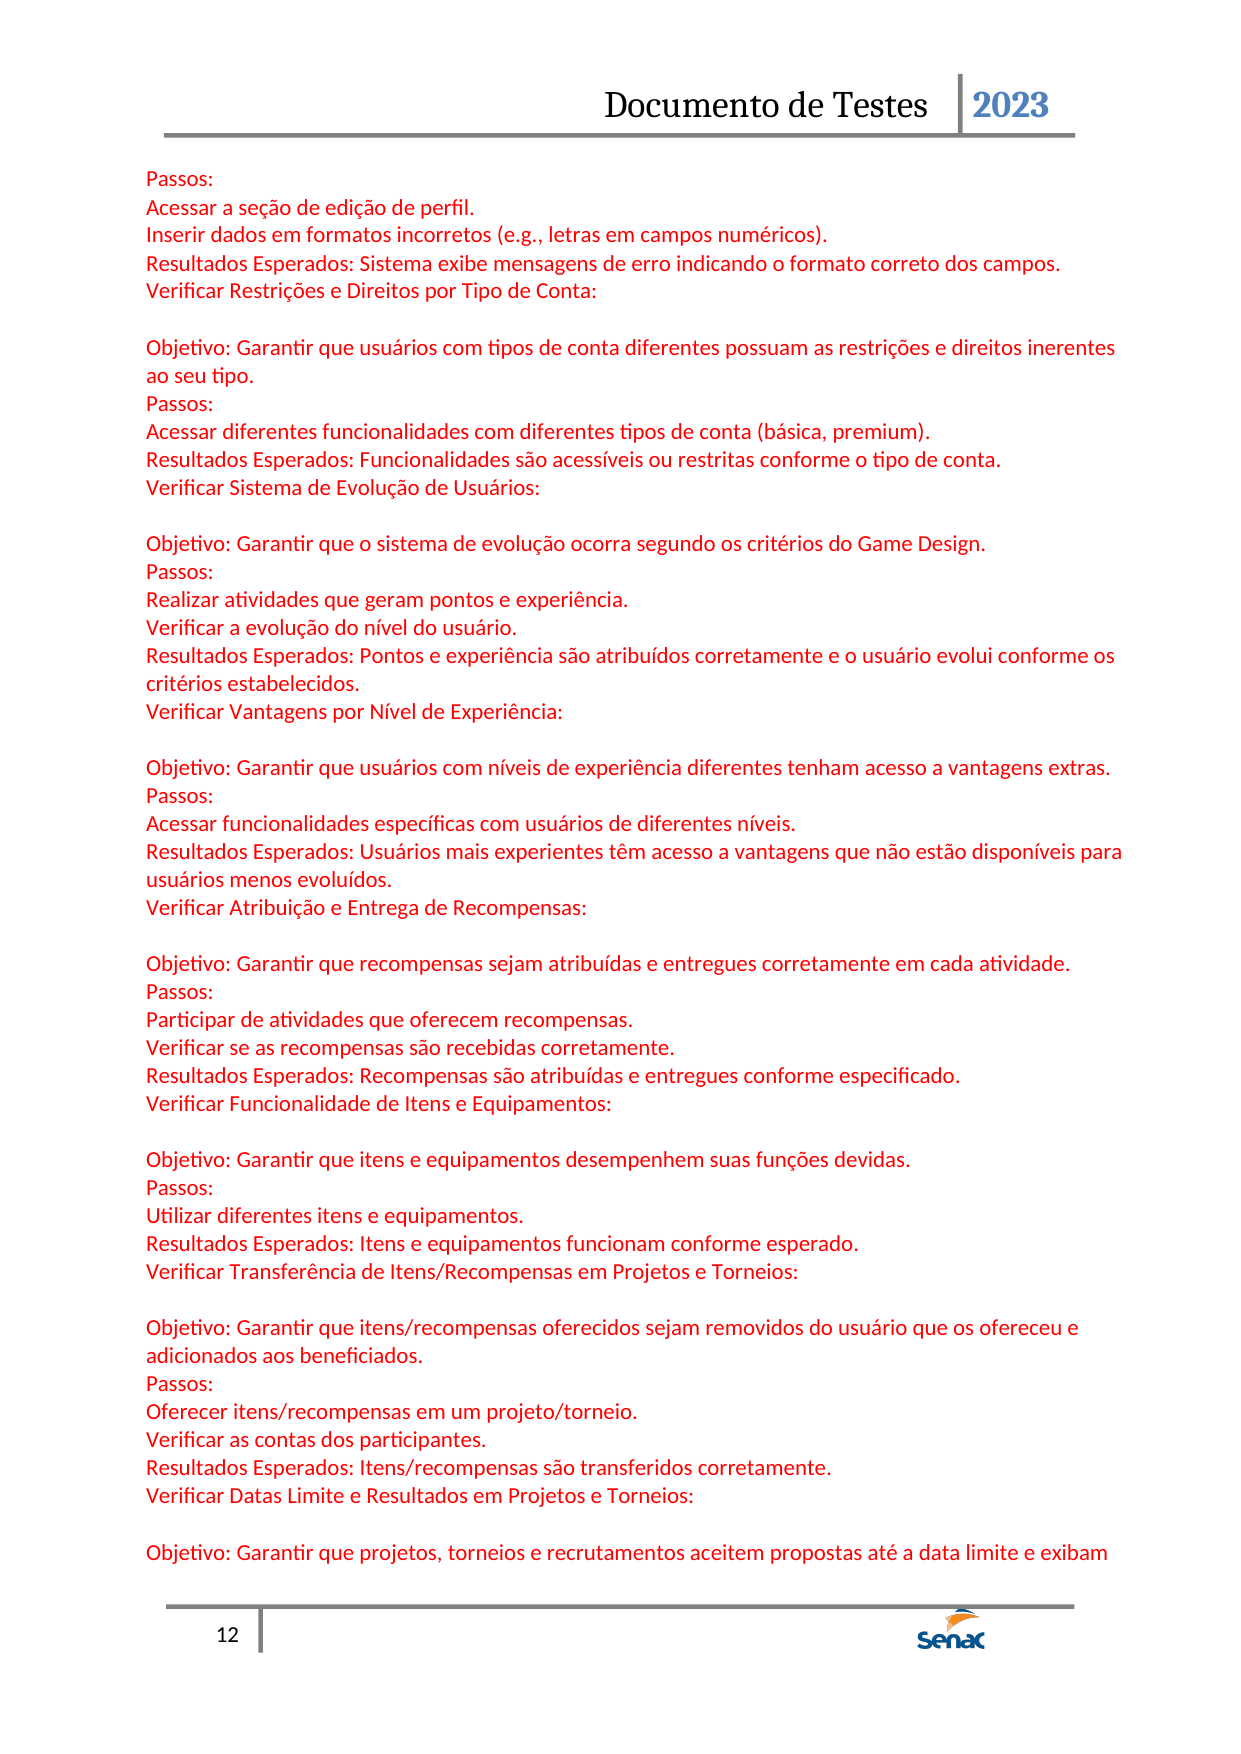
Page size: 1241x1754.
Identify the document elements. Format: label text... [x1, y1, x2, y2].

text Verificar Funcionalidade de Itens e Equipamentos: [146, 1089, 1140, 1117]
text Resultados Esperados: Usuários mais experientes têm acesso a vantagens que não estão disponíveis para usuários menos evoluídos. [146, 837, 1140, 893]
text Acessar funcionalidades específicas com usuários de diferentes níveis. [146, 809, 1140, 837]
text Resultados Esperados: Sistema exibe mensagens de erro indicando o formato correto dos campos. [146, 249, 1140, 277]
text Resultados Esperados: Recompensas são atribuídas e entregues conforme especificado. [146, 1061, 1140, 1089]
text Verificar Datas Limite e Resultados em Projetos e Torneios: [146, 1482, 1140, 1509]
text Utilizar diferentes itens e equipamentos. [146, 1201, 1140, 1229]
text Participar de atividades que oferecem recompensas. [146, 1005, 1140, 1033]
text Inserir dados em formatos incorretos (e.g., letras em campos numéricos). [146, 221, 1140, 249]
text Objetivo: Garantir que itens e equipamentos desempenhem suas funções devidas. [146, 1145, 1140, 1173]
text Resultados Esperados: Pontos e experiência são atribuídos corretamente e o usuário evolui conforme os critérios estabelecidos. [146, 641, 1140, 697]
text Verificar Restrições e Direitos por Tipo de Conta: [146, 277, 1140, 305]
text Acessar a seção de edição de perfil. [146, 193, 1140, 221]
text Objetivo: Garantir que usuários com níveis de experiência diferentes tenham acesso a vantagens extras. [146, 753, 1140, 781]
text Verificar Sistema de Evolução de Usuários: [146, 473, 1140, 501]
text Objetivo: Garantir que o sistema de evolução ocorra segundo os critérios do Game Design. [146, 529, 1140, 557]
text Resultados Esperados: Itens/recompensas são transferidos corretamente. [146, 1453, 1140, 1482]
text Passos: [146, 164, 1140, 193]
text Passos: [146, 977, 1140, 1005]
text Realizar atividades que geram pontos e experiência. [146, 585, 1140, 613]
text Passos: [146, 389, 1140, 417]
text Resultados Esperados: Funcionalidades são acessíveis ou restritas conforme o tipo de conta. [146, 445, 1140, 473]
text Objetivo: Garantir que itens/recompensas oferecidos sejam removidos do usuário que os ofereceu e adicionados aos beneficiados. [146, 1313, 1140, 1369]
text Passos: [146, 781, 1140, 809]
text Objetivo: Garantir que usuários com tipos de conta diferentes possuam as restrições e direitos inerentes ao seu tipo. [146, 333, 1140, 389]
text Verificar se as recompensas são recebidas corretamente. [146, 1033, 1140, 1061]
text Passos: [146, 1369, 1140, 1397]
text Passos: [146, 1173, 1140, 1201]
picture [917, 1609, 985, 1649]
text Acessar diferentes funcionalidades com diferentes tipos de conta (básica, premium). [146, 417, 1140, 445]
text Objetivo: Garantir que recompensas sejam atribuídas e entregues corretamente em cada atividade. [146, 949, 1140, 977]
text Passos: [146, 557, 1140, 585]
text Verificar a evolução do nível do usuário. [146, 613, 1140, 641]
text Resultados Esperados: Itens e equipamentos funcionam conforme esperado. [146, 1229, 1140, 1257]
text Objetivo: Garantir que projetos, torneios e recrutamentos aceitem propostas até a data limite e exibam resultados nas datas previstas. [146, 1538, 1140, 1566]
text Oferecer itens/recompensas em um projeto/torneio. [146, 1397, 1140, 1426]
text Verificar Vantagens por Nível de Experiência: [146, 697, 1140, 725]
text Verificar Atribuição e Entrega de Recompensas: [146, 893, 1140, 921]
text Verificar as contas dos participantes. [146, 1426, 1140, 1453]
text Verificar Transferência de Itens/Recompensas em Projetos e Torneios: [146, 1257, 1140, 1285]
